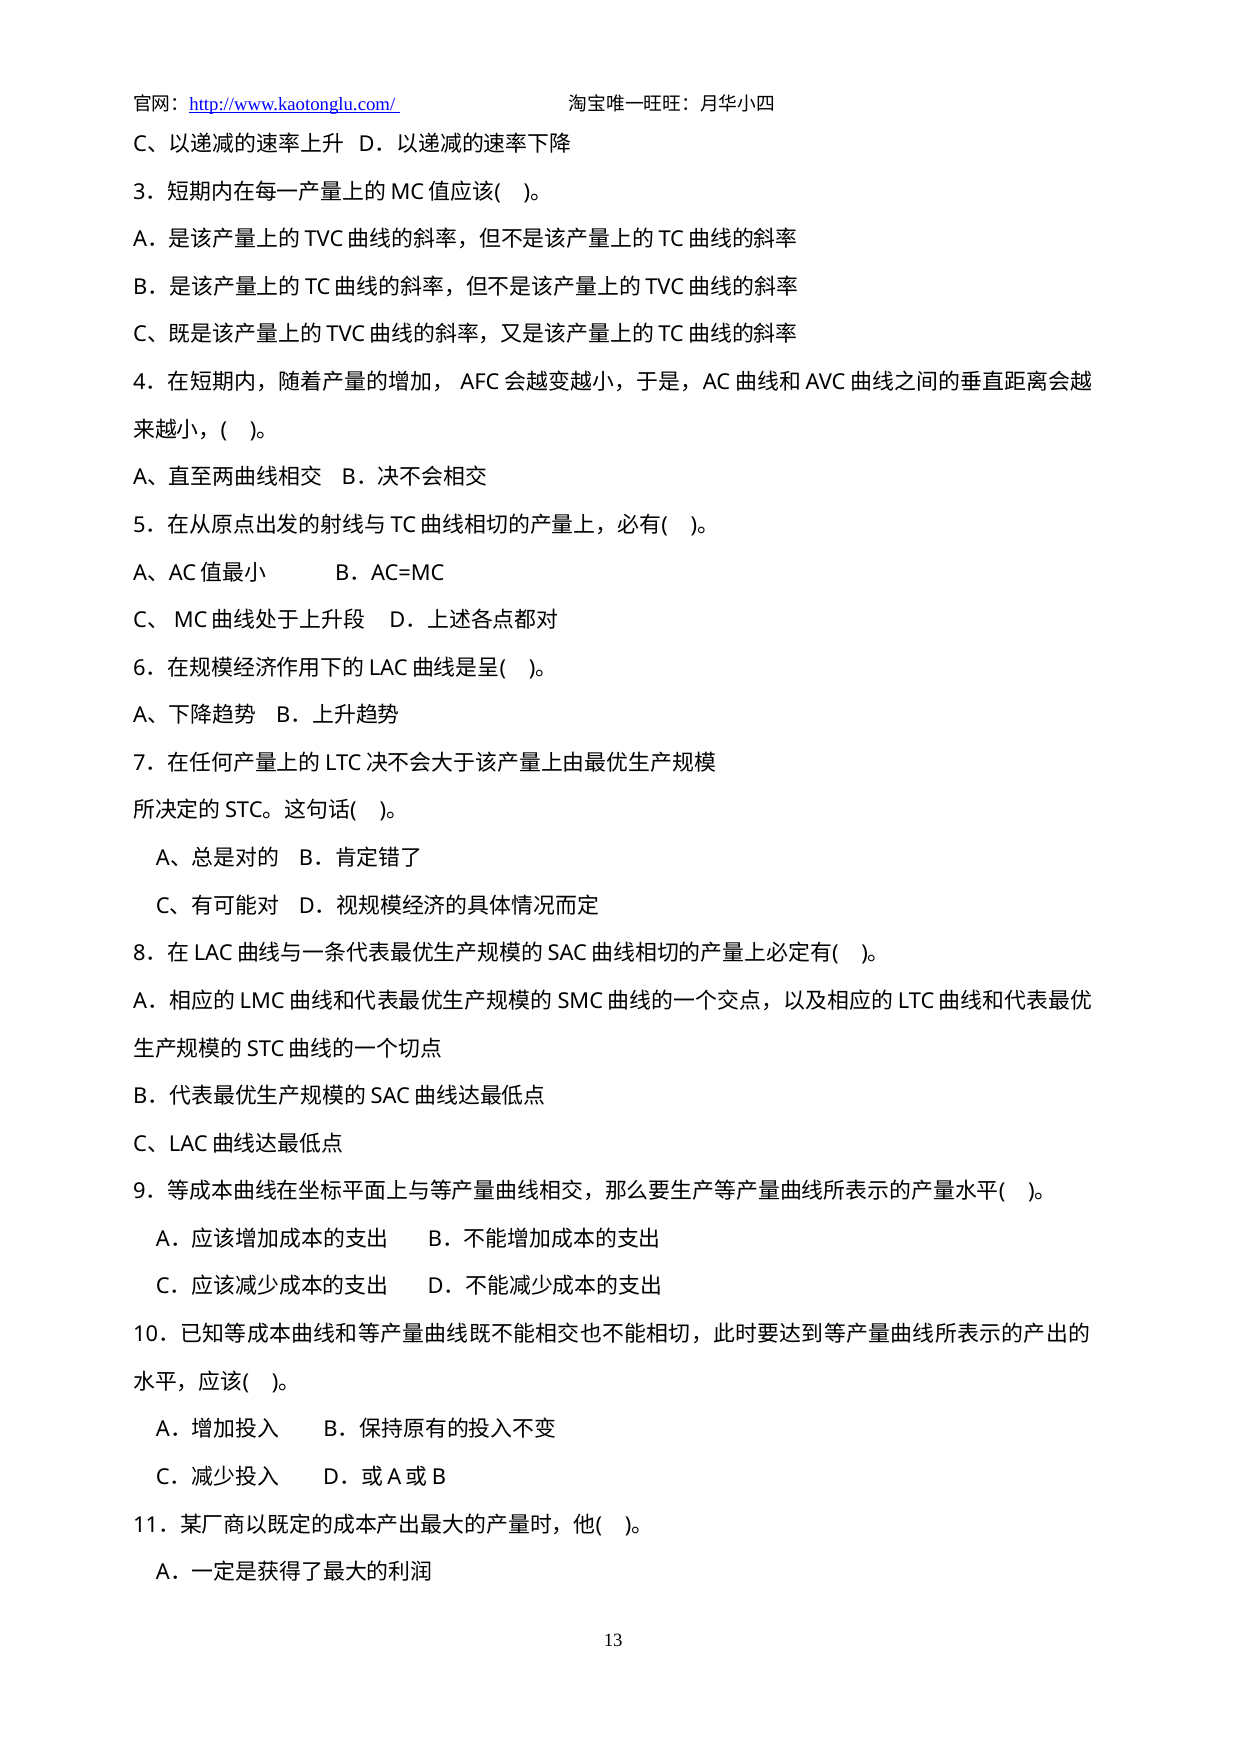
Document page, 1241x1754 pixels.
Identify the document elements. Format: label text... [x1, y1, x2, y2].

text 8．在LAC曲线与一条代表最优生产规模的SAC曲线相切的产量上必定有( )。 [133, 935, 1093, 967]
text 4．在短期内，随着产量的增加， AFC会越变越小，于是，AC曲线和AVC曲线之间的垂直距离会越来越小，( )。 [133, 364, 1093, 443]
text C、有可能对 D．视规模经济的具体情况而定 [133, 888, 1093, 919]
text B．是该产量上的TC曲线的斜率，但不是该产量上的TVC曲线的斜率 [133, 269, 1093, 301]
text A、总是对的 B．肯定错了 [133, 840, 1093, 872]
text C、LAC曲线达最低点 [133, 1126, 1093, 1157]
text A、下降趋势 B．上升趋势 [133, 697, 1093, 729]
text 所决定的STC。这句话( )。 [133, 792, 1093, 824]
text A．是该产量上的TVC曲线的斜率，但不是该产量上的TC曲线的斜率 [133, 221, 1093, 253]
text 9．等成本曲线在坐标平面上与等产量曲线相交，那么要生产等产量曲线所表示的产量水平( )。 [133, 1173, 1093, 1205]
text 6．在规模经济作用下的LAC曲线是呈( )。 [133, 650, 1093, 681]
text A．应该增加成本的支出 B．不能增加成本的支出 [133, 1221, 1093, 1253]
text A．增加投入 B．保持原有的投入不变 [133, 1411, 1093, 1443]
text A．相应的LMC曲线和代表最优生产规模的SMC曲线的一个交点，以及相应的LTC曲线和代表最优生产规模的STC曲线的一个切点 [133, 983, 1093, 1062]
text C．减少投入 D．或A或B [133, 1459, 1093, 1491]
text 10．已知等成本曲线和等产量曲线既不能相交也不能相切，此时要达到等产量曲线所表示的产出的水平，应该( )。 [133, 1316, 1093, 1396]
text 11．某厂商以既定的成本产出最大的产量时，他( )。 [133, 1507, 1093, 1538]
text C、 MC曲线处于上升段 D．上述各点都对 [133, 602, 1093, 634]
text 3．短期内在每一产量上的MC值应该( )。 [133, 174, 1093, 205]
text C、以递减的速率上升 D．以递减的速率下降 [133, 126, 1093, 158]
text 5．在从原点出发的射线与TC曲线相切的产量上，必有( )。 [133, 507, 1093, 539]
text C．应该减少成本的支出 D．不能减少成本的支出 [133, 1268, 1093, 1300]
text A、直至两曲线相交 B．决不会相交 [133, 459, 1093, 491]
text C、既是该产量上的TVC曲线的斜率，又是该产量上的TC曲线的斜率 [133, 316, 1093, 348]
text A、AC值最小 B．AC=MC [133, 554, 1093, 586]
text B．代表最优生产规模的SAC曲线达最低点 [133, 1078, 1093, 1110]
text 7．在任何产量上的LTC决不会大于该产量上由最优生产规模 [133, 745, 1093, 777]
text A．一定是获得了最大的利润 [133, 1554, 1093, 1586]
